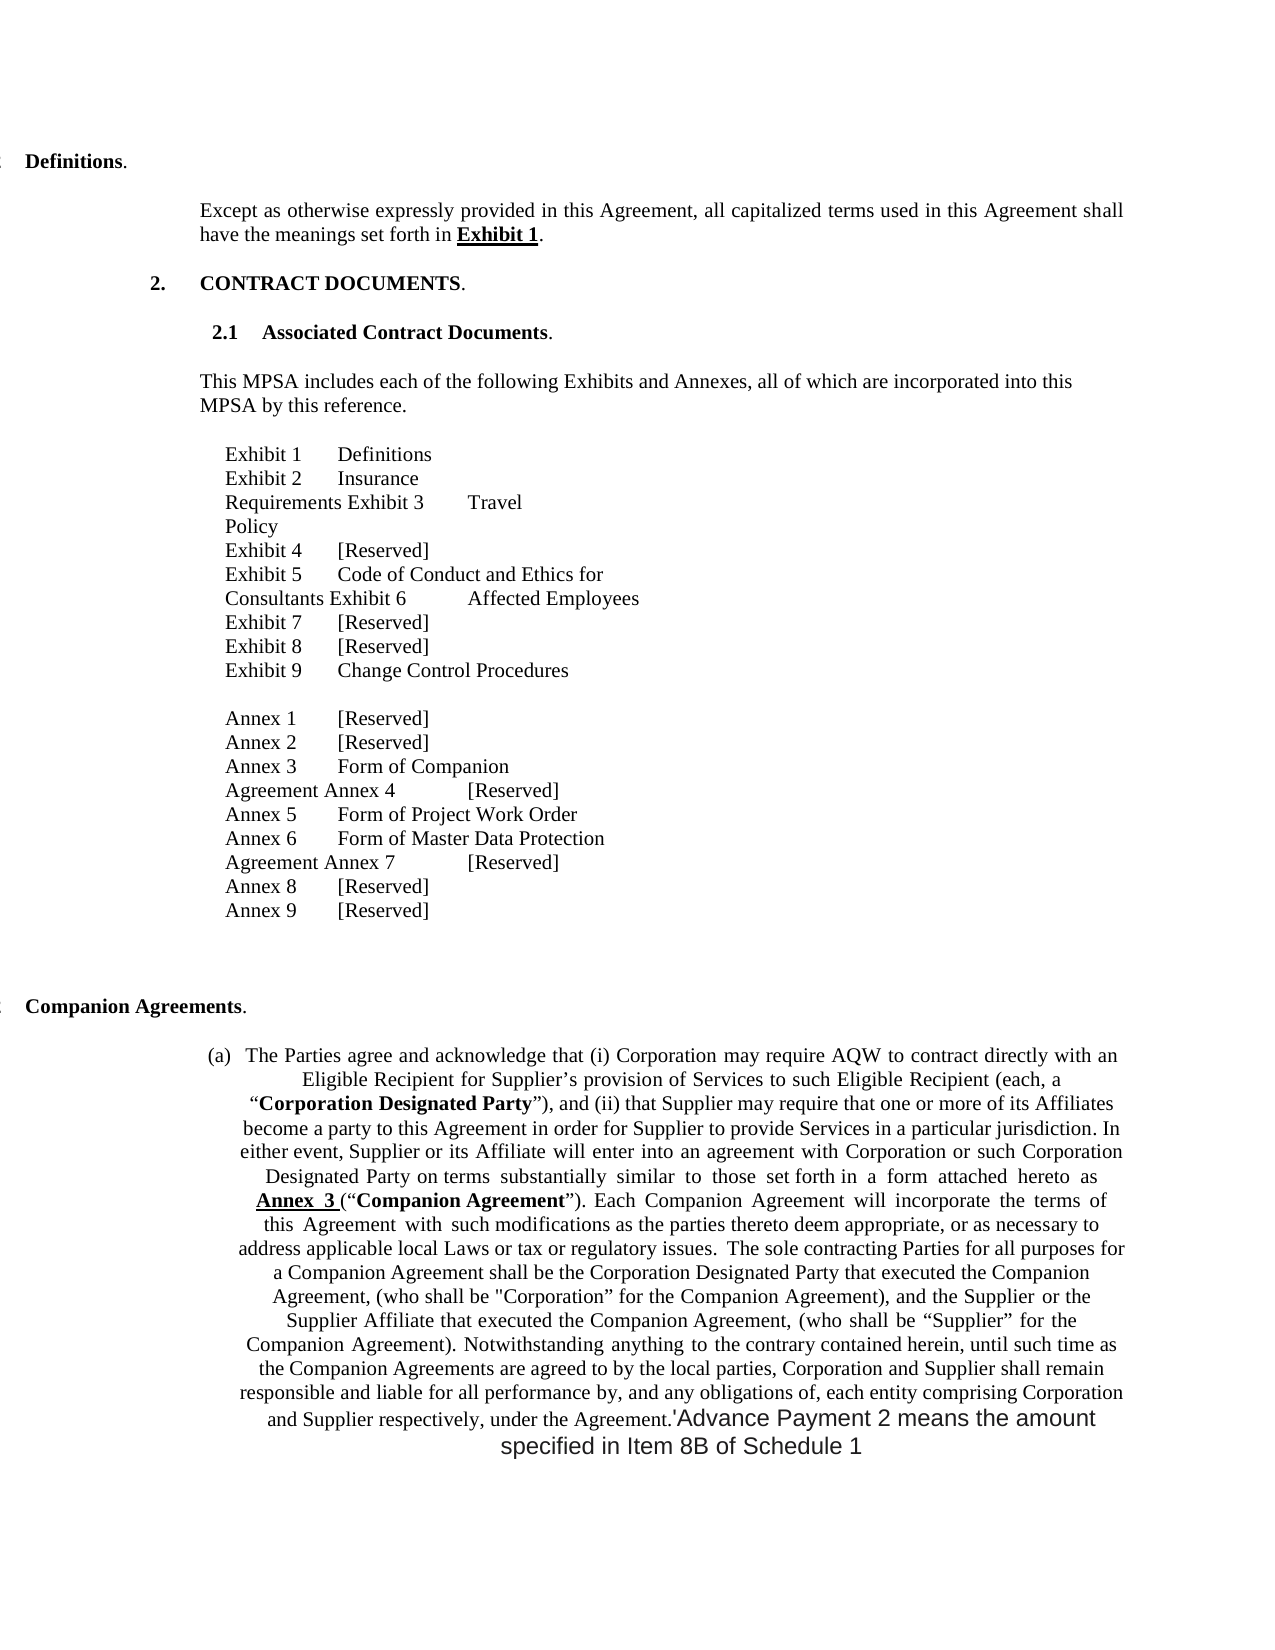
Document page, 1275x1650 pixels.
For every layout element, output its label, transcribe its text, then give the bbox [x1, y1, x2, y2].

text Exhibit 5 Code of Conduct and Ethics for Consultants Exhibit 6 Affected Employees [225, 562, 705, 610]
text Exhibit 9 Change Control Procedures [225, 658, 1137, 682]
subtitle Definitions. [0, 149, 1137, 173]
subtitle Companion Agreements. [0, 994, 1137, 1018]
text Exhibit 7 [Reserved] [225, 610, 1137, 634]
text Annex 8 [Reserved] [225, 874, 1137, 898]
text Annex 3 Form of Companion Agreement Annex 4 [Reserved] [225, 754, 605, 802]
list Associated Contract Documents. [150, 320, 615, 344]
list The Parties agree and acknowledge that (i) Corporation may require AQW to contract directly with an Eligible Recipient for Supplier’s provision of Services to such Eligible Recipient (each, a “Corporation Designated Party”), and (ii) that Supplier may require that one or more of its Affiliates become a party to this Agreement in order for Supplier to provide Services in a particular jurisdiction. In either event, Supplier or its Affiliate will enter into an agreement with Corporation or such Corporation Designated Party on terms substantially similar to those set forth in a form attached hereto as Annex 3 (“Companion Agreement”). Each Companion Agreement will incorporate the terms of this Agreement with such modifications as the parties thereto deem appropriate, or as necessary to address applicable local Laws or tax or regulatory issues. The sole contracting Parties for all purposes for a Companion Agreement shall be the Corporation Designated Party that executed the Companion Agreement, (who shall be "Corporation” for the Companion Agreement), and the Supplier or the Supplier Affiliate that executed the Companion Agreement, (who shall be “Supplier” for the Companion Agreement). Notwithstanding anything to the contrary contained herein, until such time as the Companion Agreements are agreed to by the local parties, Corporation and Supplier shall remain responsible and liable for all performance by, and any obligations of, each entity comprising Corporation and Supplier respectively, under the Agreement.'Advance Payment 2 means the amount specified in Item 8B of Schedule 1 [200, 1043, 1125, 1459]
text Annex 2 [Reserved] [225, 730, 1137, 754]
text Exhibit 1 Definitions [225, 442, 1137, 466]
text Exhibit 2 Insurance Requirements Exhibit 3 Travel Policy [225, 467, 539, 538]
text Annex 5 Form of Project Work Order [225, 802, 1137, 826]
text Exhibit 8 [Reserved] [225, 634, 1137, 658]
text Except as otherwise expressly provided in this Agreement, all capitalized terms used in this Agreement shall have the meanings set forth in Exhibit 1. [199, 198, 1137, 246]
text Annex 6 Form of Master Data Protection Agreement Annex 7 [Reserved] [225, 826, 701, 874]
text Annex 9 [Reserved] [225, 898, 1137, 922]
subtitle CONTRACT DOCUMENTS. [150, 271, 1137, 295]
text This MPSA includes each of the following Exhibits and Annexes, all of which are incorporated into this MPSA by this reference. [199, 369, 1125, 417]
text Annex 1 [Reserved] [225, 706, 1137, 730]
text Exhibit 4 [Reserved] [225, 538, 1137, 562]
